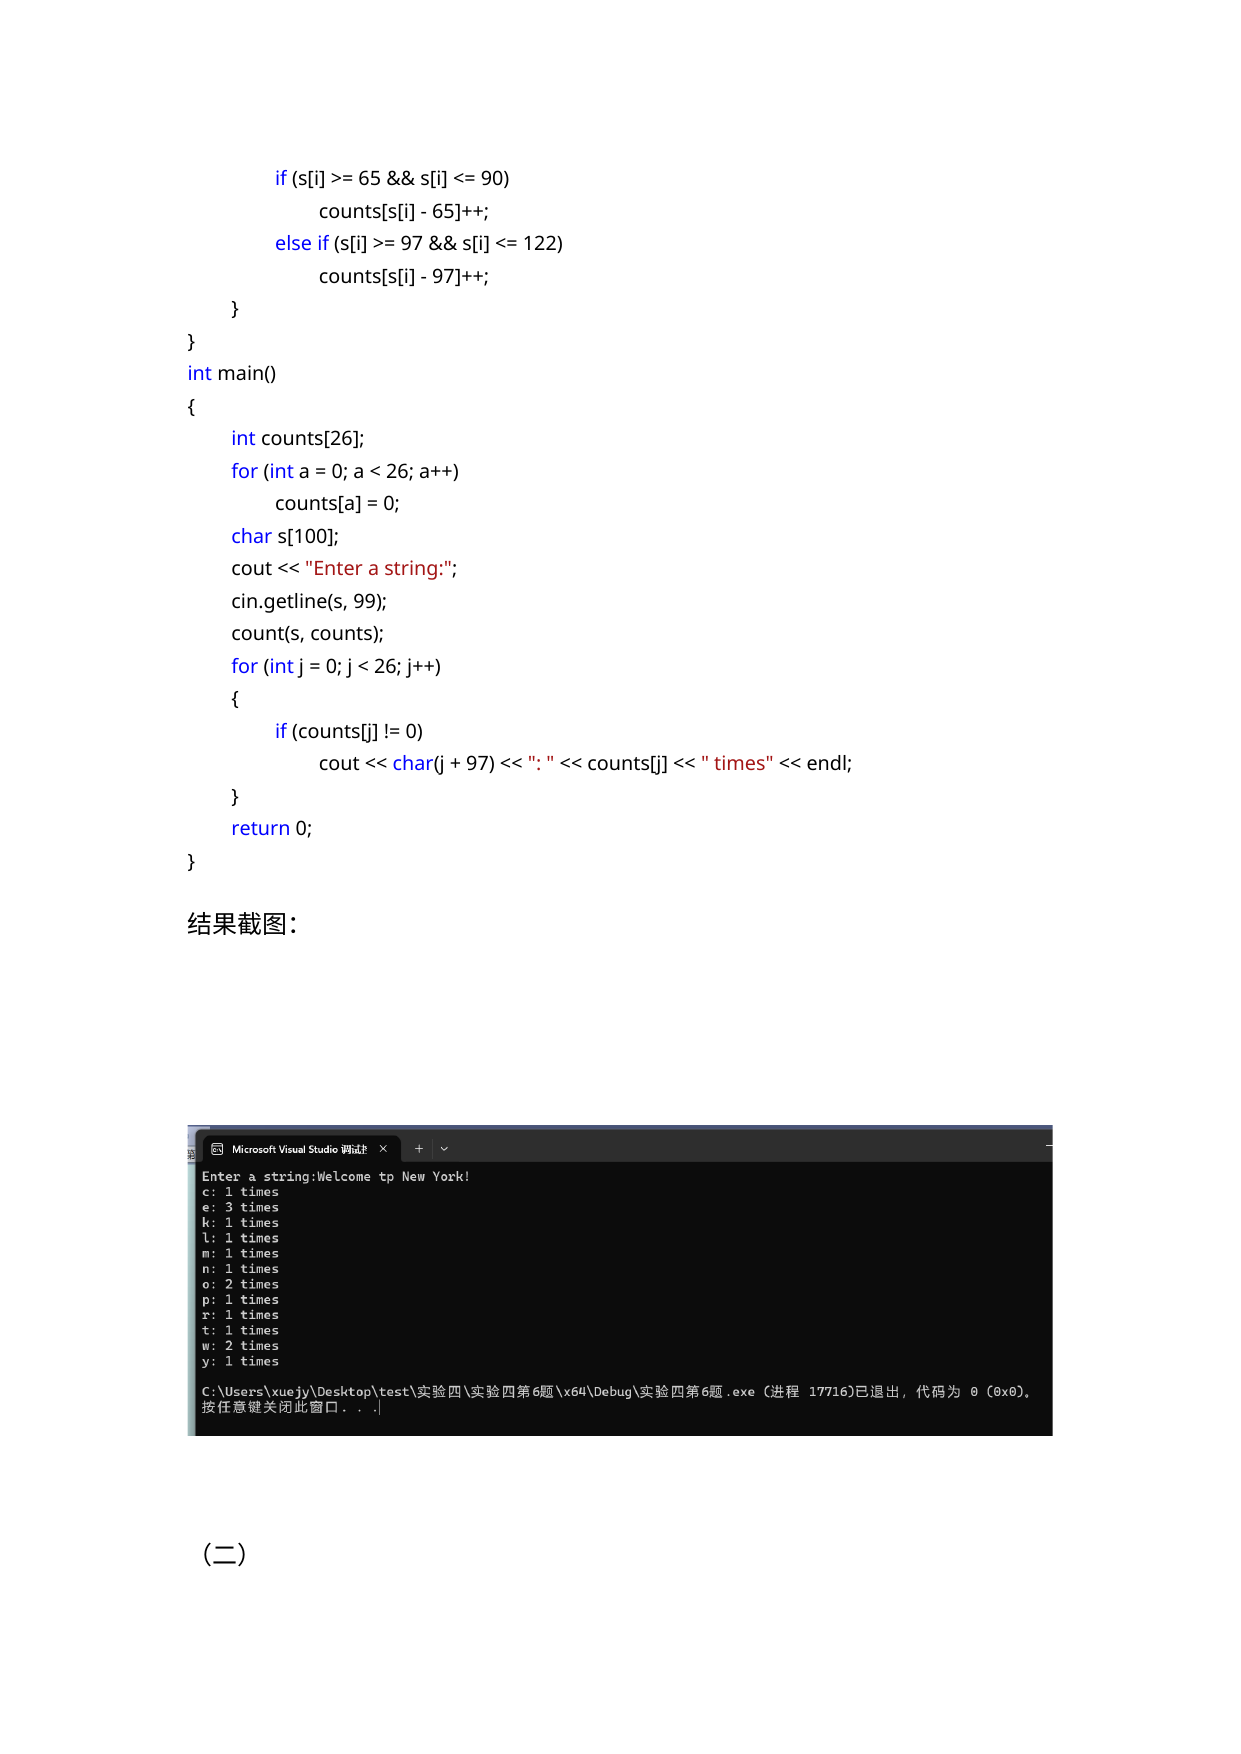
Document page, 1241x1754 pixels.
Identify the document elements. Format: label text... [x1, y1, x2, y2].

text { [187, 682, 1053, 714]
text cout << char(j + 97) << ": " << counts[j] << " times" << endl; [187, 747, 1053, 779]
text counts[a] = 0; [187, 487, 1053, 519]
text int counts[26]; [187, 422, 1053, 454]
text if (counts[j] != 0) [187, 714, 1053, 747]
text for (int j = 0; j < 26; j++) [187, 649, 1053, 682]
picture [187, 1125, 1053, 1436]
text 结果截图： [187, 890, 1053, 1125]
text for (int a = 0; a < 26; a++) [187, 454, 1053, 487]
text counts[s[i] - 65]++; [187, 194, 1053, 227]
text else if (s[i] >= 97 && s[i] <= 122) [187, 227, 1053, 259]
text counts[s[i] - 97]++; [187, 259, 1053, 292]
text } [187, 292, 1053, 324]
text return 0; [187, 812, 1053, 844]
text } [187, 324, 1053, 357]
text count(s, counts); [187, 617, 1053, 649]
text char s[100]; [187, 519, 1053, 552]
text if (s[i] >= 65 && s[i] <= 90) [187, 162, 1053, 194]
text } [187, 844, 1053, 877]
text { [187, 389, 1053, 422]
text cin.getline(s, 99); [187, 584, 1053, 617]
text int main() [187, 357, 1053, 389]
text } [187, 779, 1053, 812]
text cout << "Enter a string:"; [187, 552, 1053, 584]
text （二） [187, 1521, 1053, 1586]
